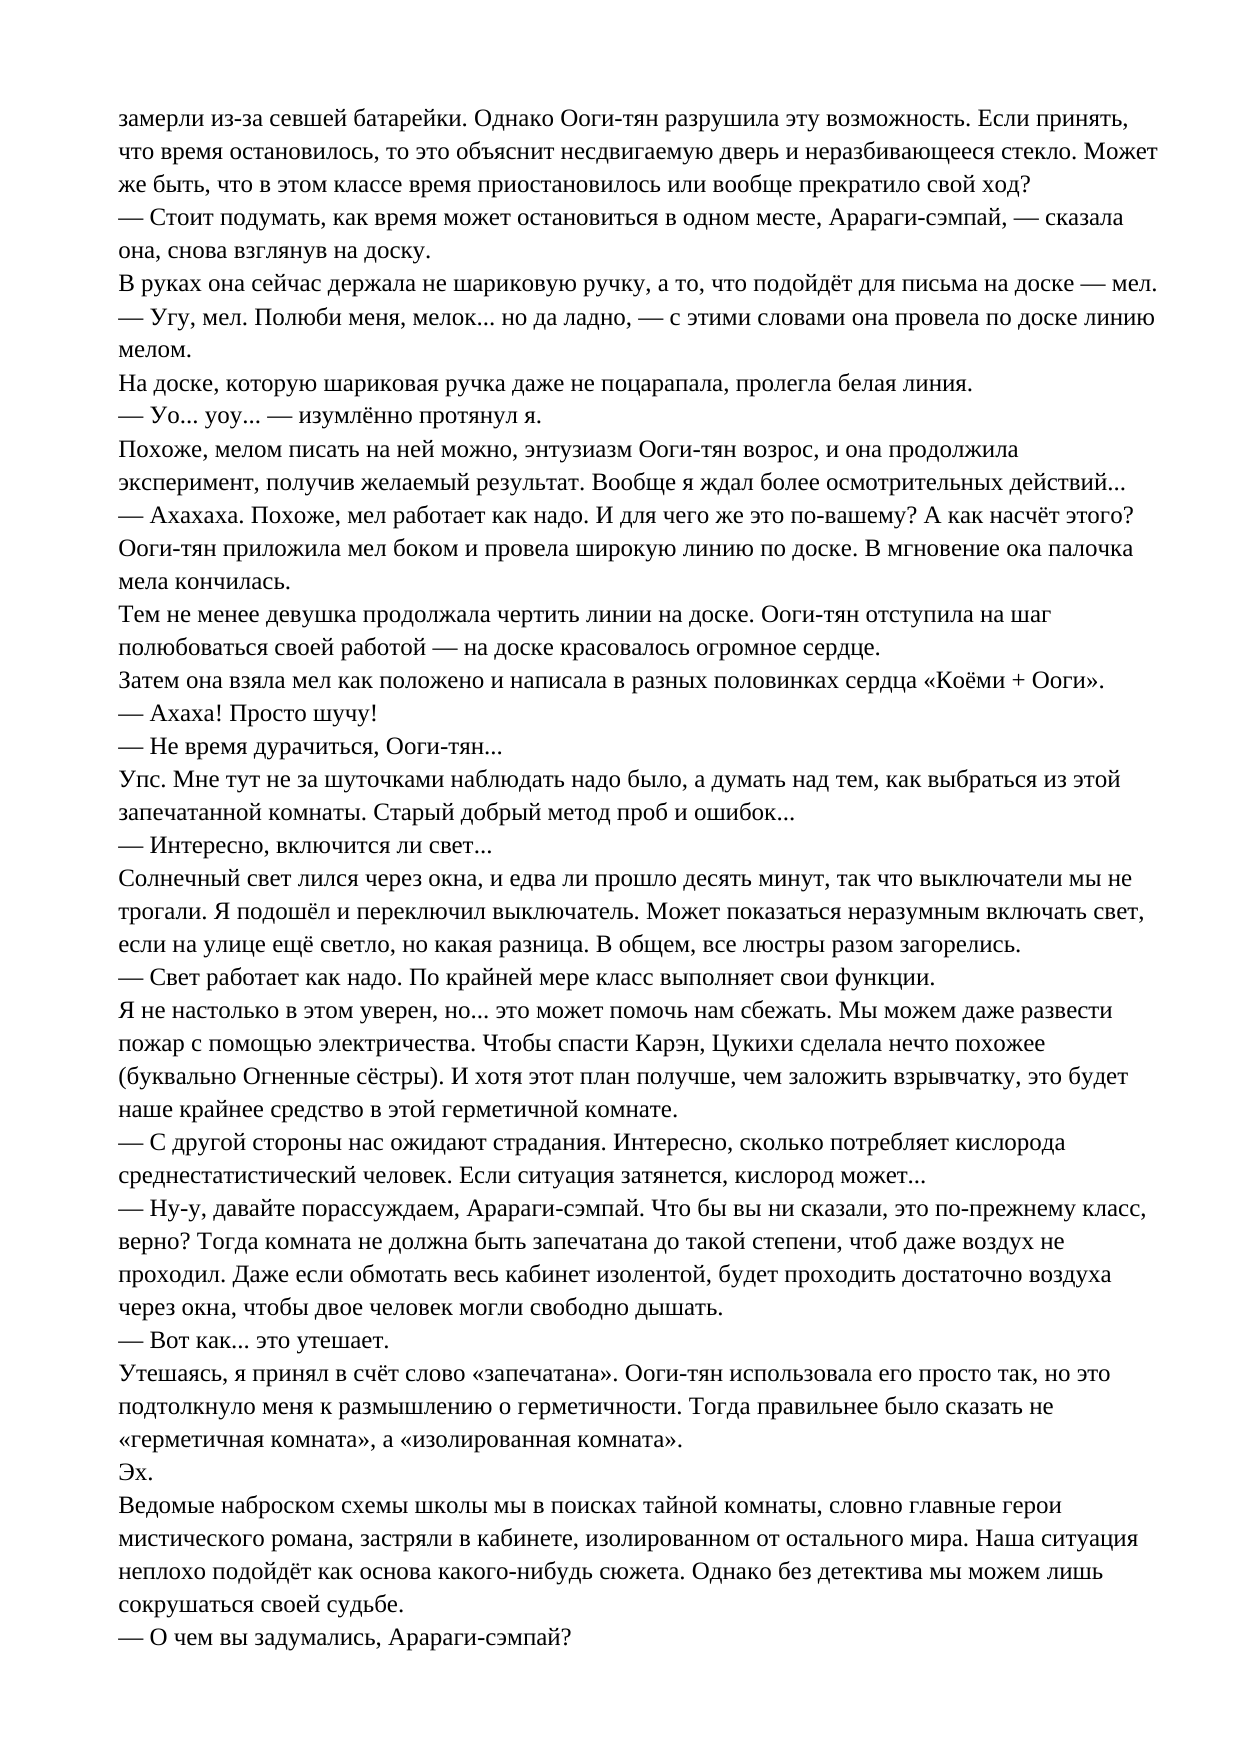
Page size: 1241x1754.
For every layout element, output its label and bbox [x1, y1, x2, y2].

text [118, 103, 1167, 1651]
